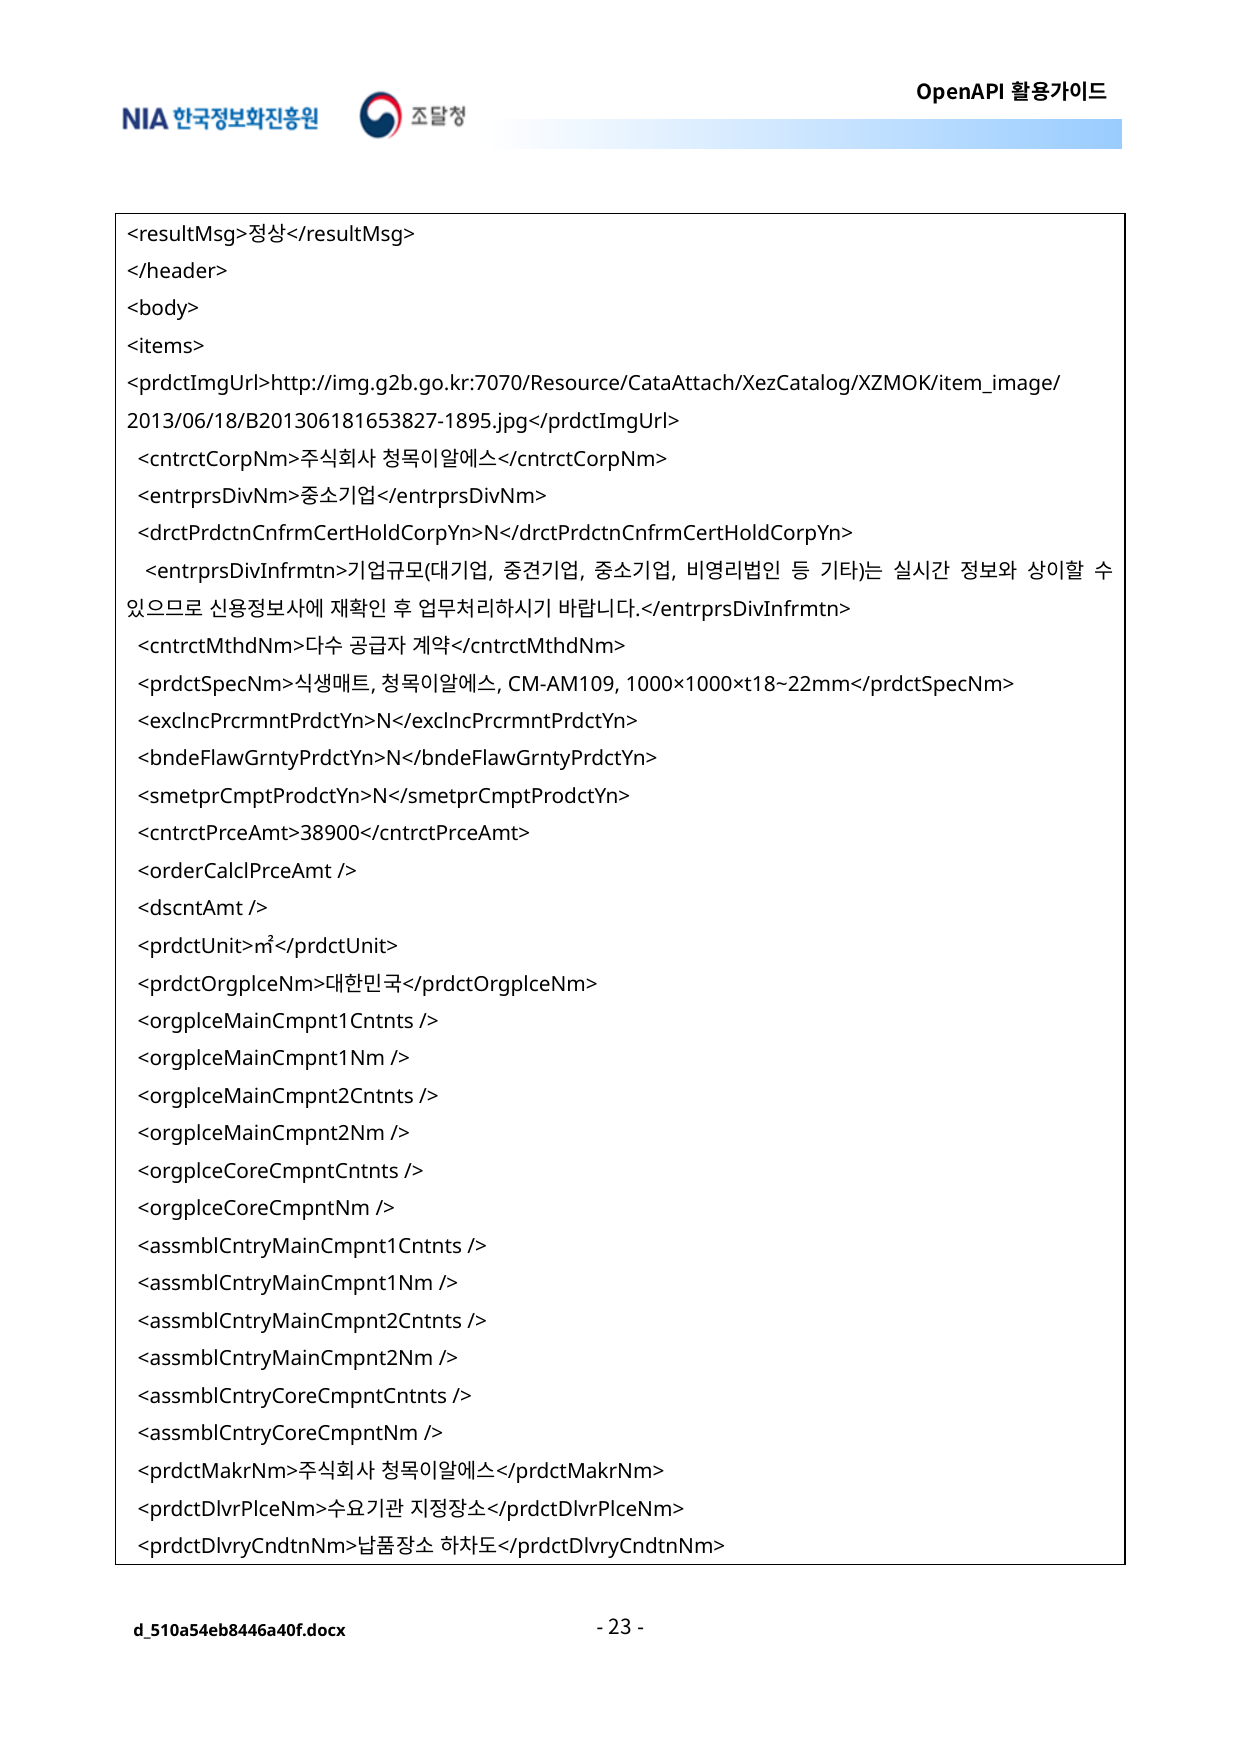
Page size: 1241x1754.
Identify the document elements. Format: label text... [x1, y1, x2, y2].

picture [118, 88, 472, 145]
